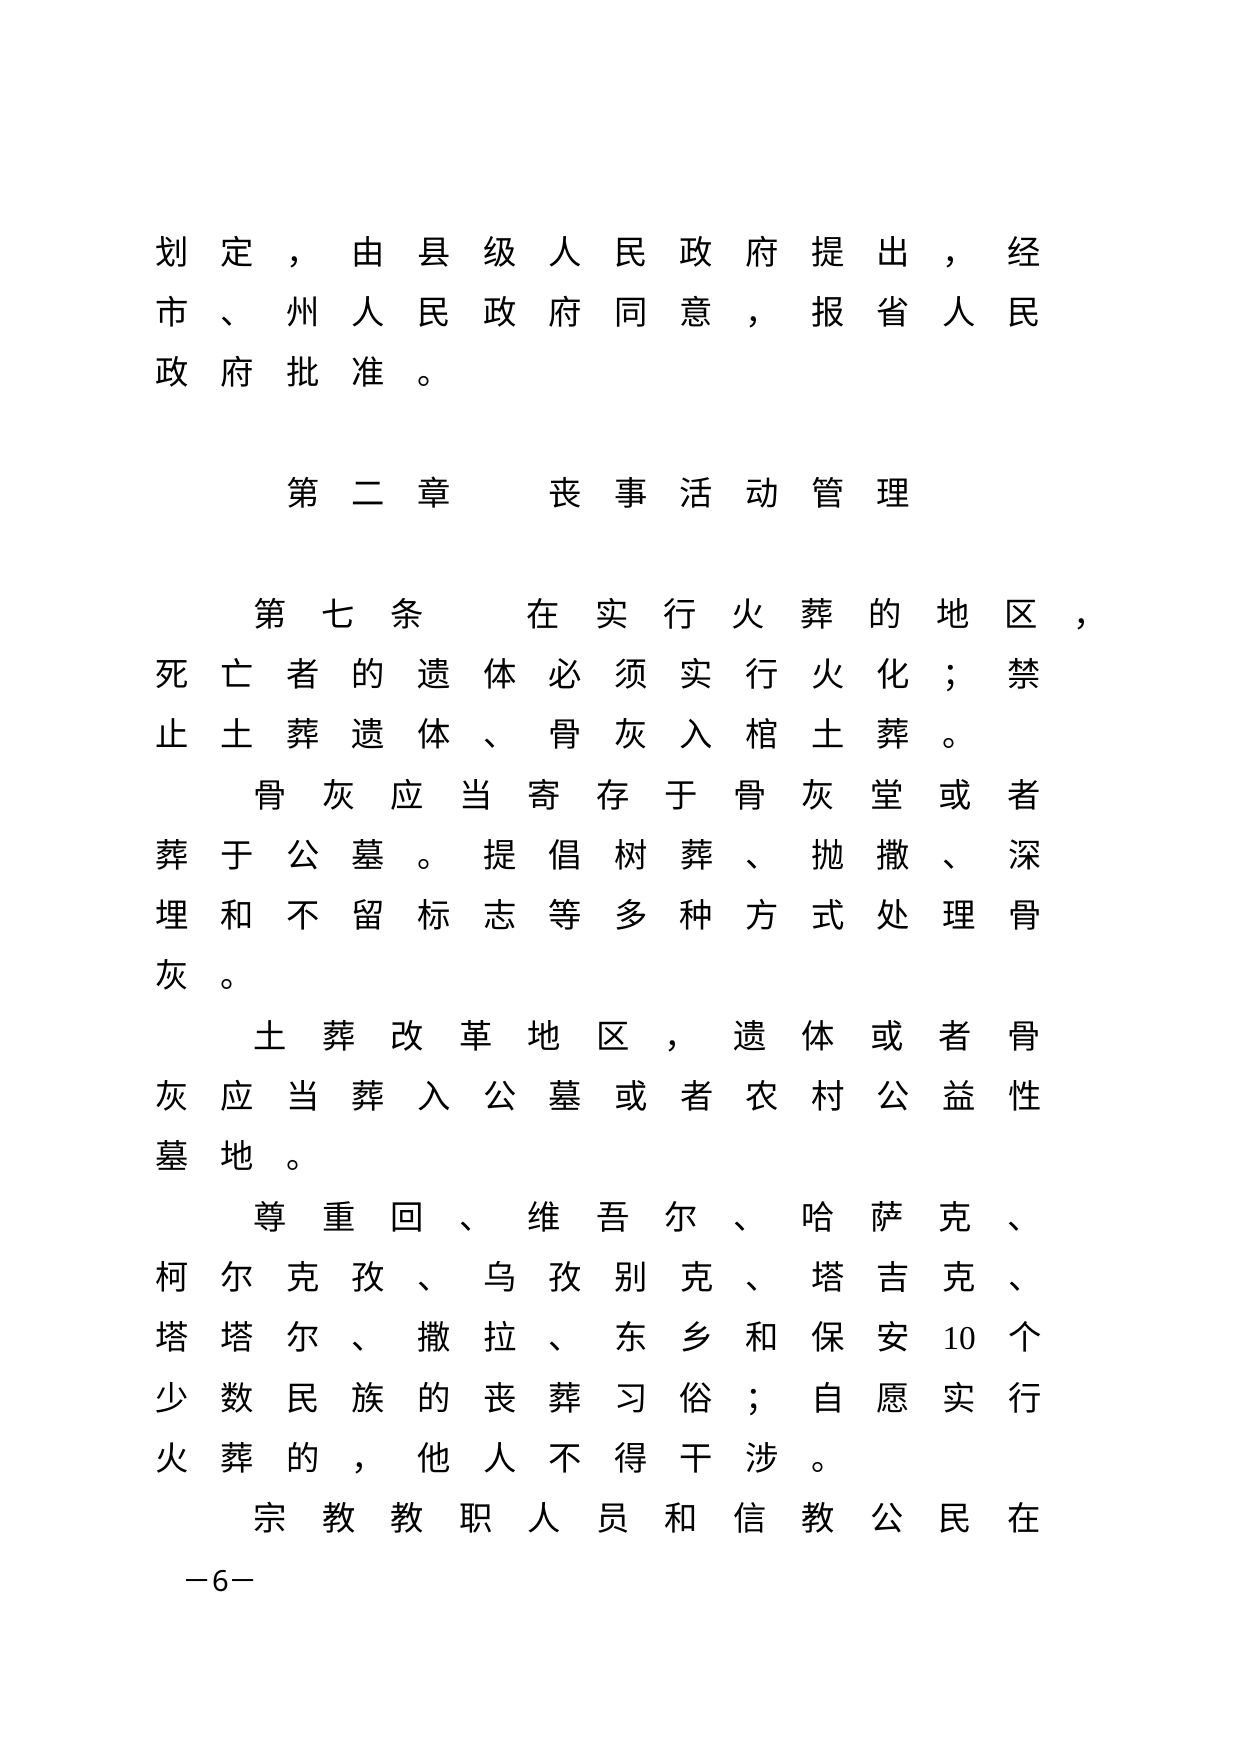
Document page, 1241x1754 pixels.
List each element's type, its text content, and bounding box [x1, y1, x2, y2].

text 第二章 丧事活动管理 [155, 461, 1073, 521]
text 第七条 在实行火葬的地区，死亡者的遗体必须实行火化；禁止土葬遗体、骨灰入棺土葬。 [155, 581, 1073, 762]
text 实行火葬及土葬改革地区的划定，由县级人民政府提出，经市、州人民政府同意，报省人民政府批准。 [155, 219, 1073, 400]
text 尊重回、维吾尔、哈萨克、柯尔克孜、乌孜别克、塔吉克、塔塔尔、撒拉、东乡和保安10个少数民族的丧葬习俗；自愿实行火葬的，他人不得干涉。 [155, 1184, 1073, 1486]
text 宗教教职人员和信教公民在丧葬活动中举行正常的宗教仪式，应当在宗教活动场所进行。 [155, 1486, 1073, 1546]
text 骨灰应当寄存于骨灰堂或者葬于公墓。提倡树葬、抛撒、深埋和不留标志等多种方式处理骨灰。 [155, 762, 1073, 1003]
text 土葬改革地区，遗体或者骨灰应当葬入公墓或者农村公益性墓地。 [155, 1003, 1073, 1184]
